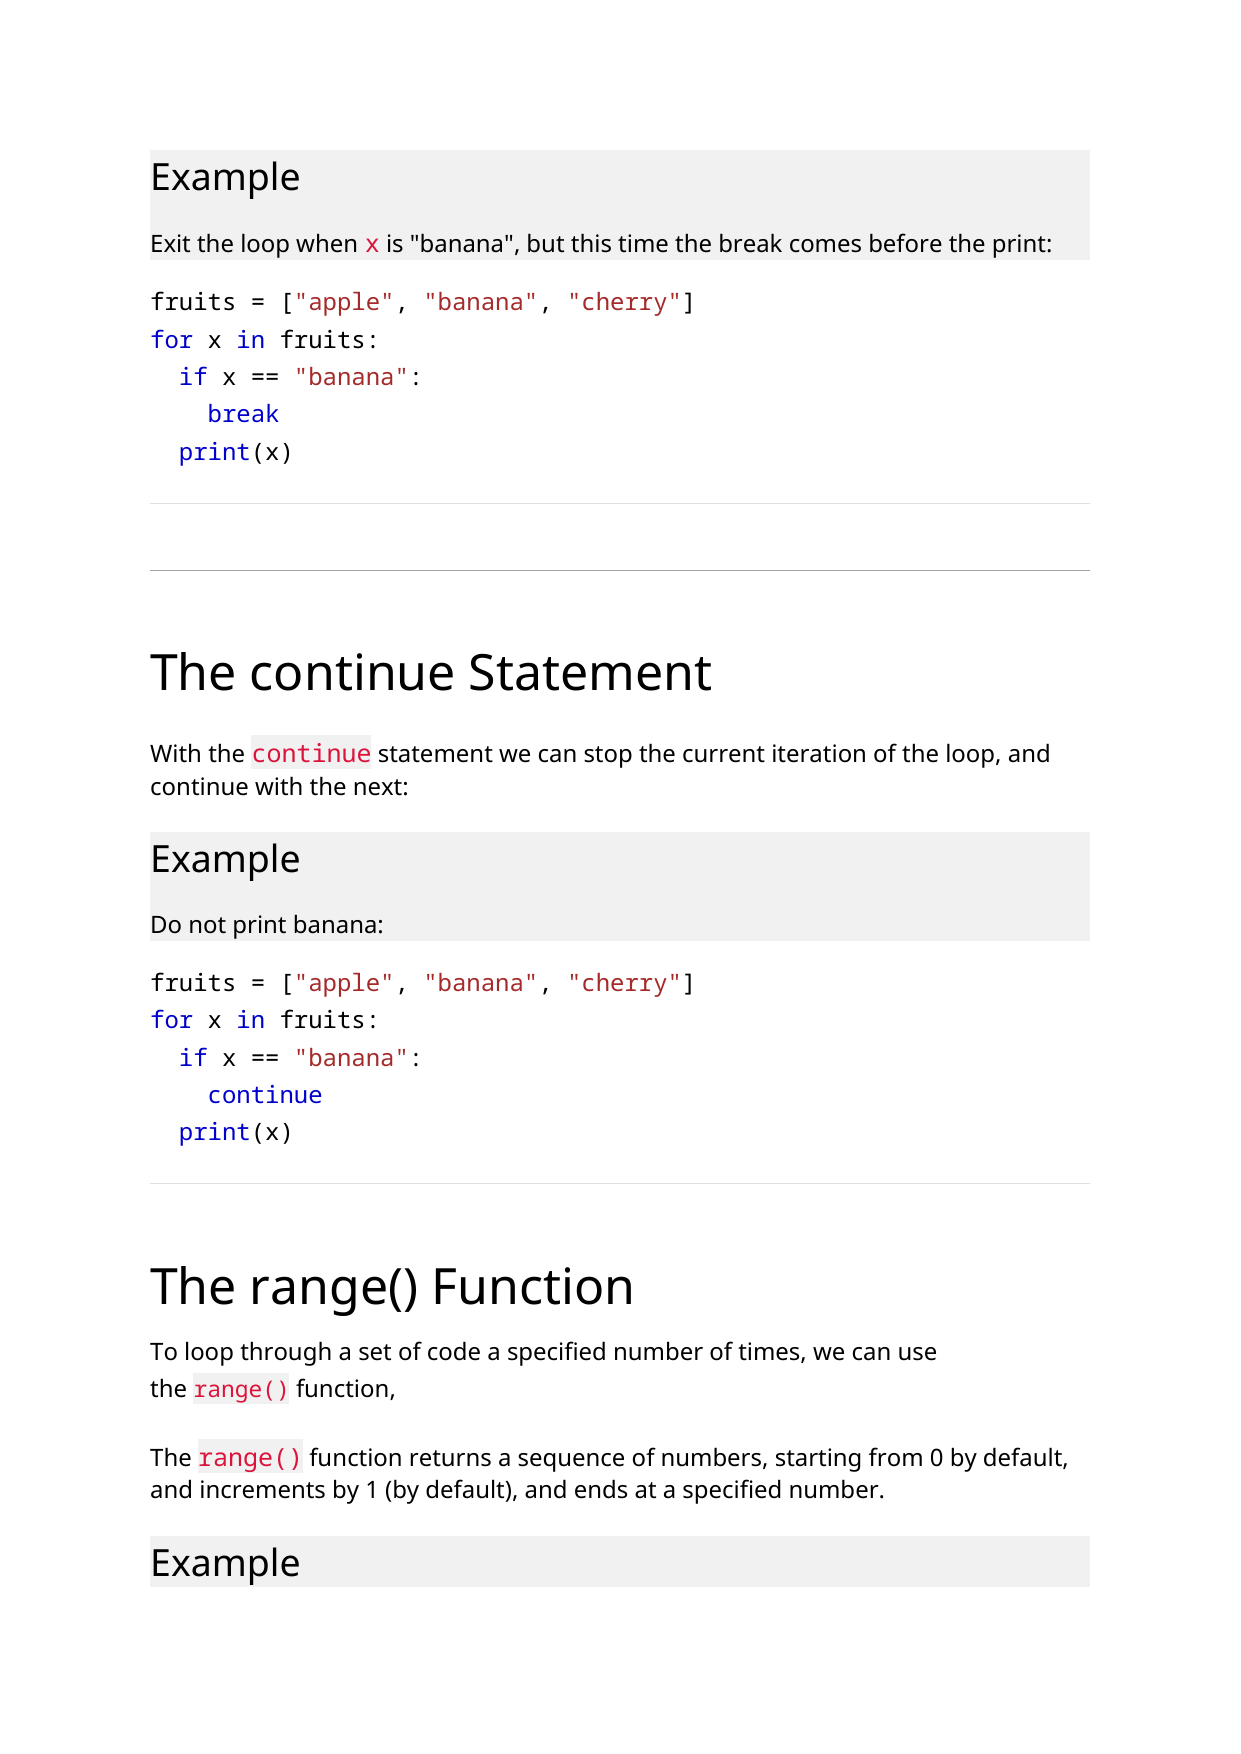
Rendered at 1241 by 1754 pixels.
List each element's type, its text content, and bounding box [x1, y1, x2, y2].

text To loop through a set of code a specified number of times, we can use the range() function, [150, 1334, 1090, 1404]
subtitle Example [150, 832, 1090, 883]
text fruits = ["apple", "banana", "cherry"] for x in fruits: if x == "banana": break print(x) [150, 285, 1090, 467]
text Exit the loop when x is "banana", but this time the break comes before the print: [379, 226, 1090, 260]
subtitle Example [150, 150, 1090, 201]
subtitle Example [150, 1536, 1090, 1587]
subtitle The continue Statement [150, 637, 1090, 705]
text With the continue statement we can stop the current iteration of the loop, and continue with the next: [150, 735, 1090, 802]
text fruits = ["apple", "banana", "cherry"] for x in fruits: if x == "banana": continue print(x) [150, 966, 1090, 1148]
subtitle The range() Function [150, 1251, 1090, 1319]
text Do not print banana: [150, 908, 1090, 941]
text The range() function returns a sequence of numbers, starting from 0 by default, and increments by 1 (by default), and ends at a specified number. [150, 1439, 1090, 1506]
text Exit the loop when x is "banana", but this time the break comes before the print: [150, 226, 365, 260]
